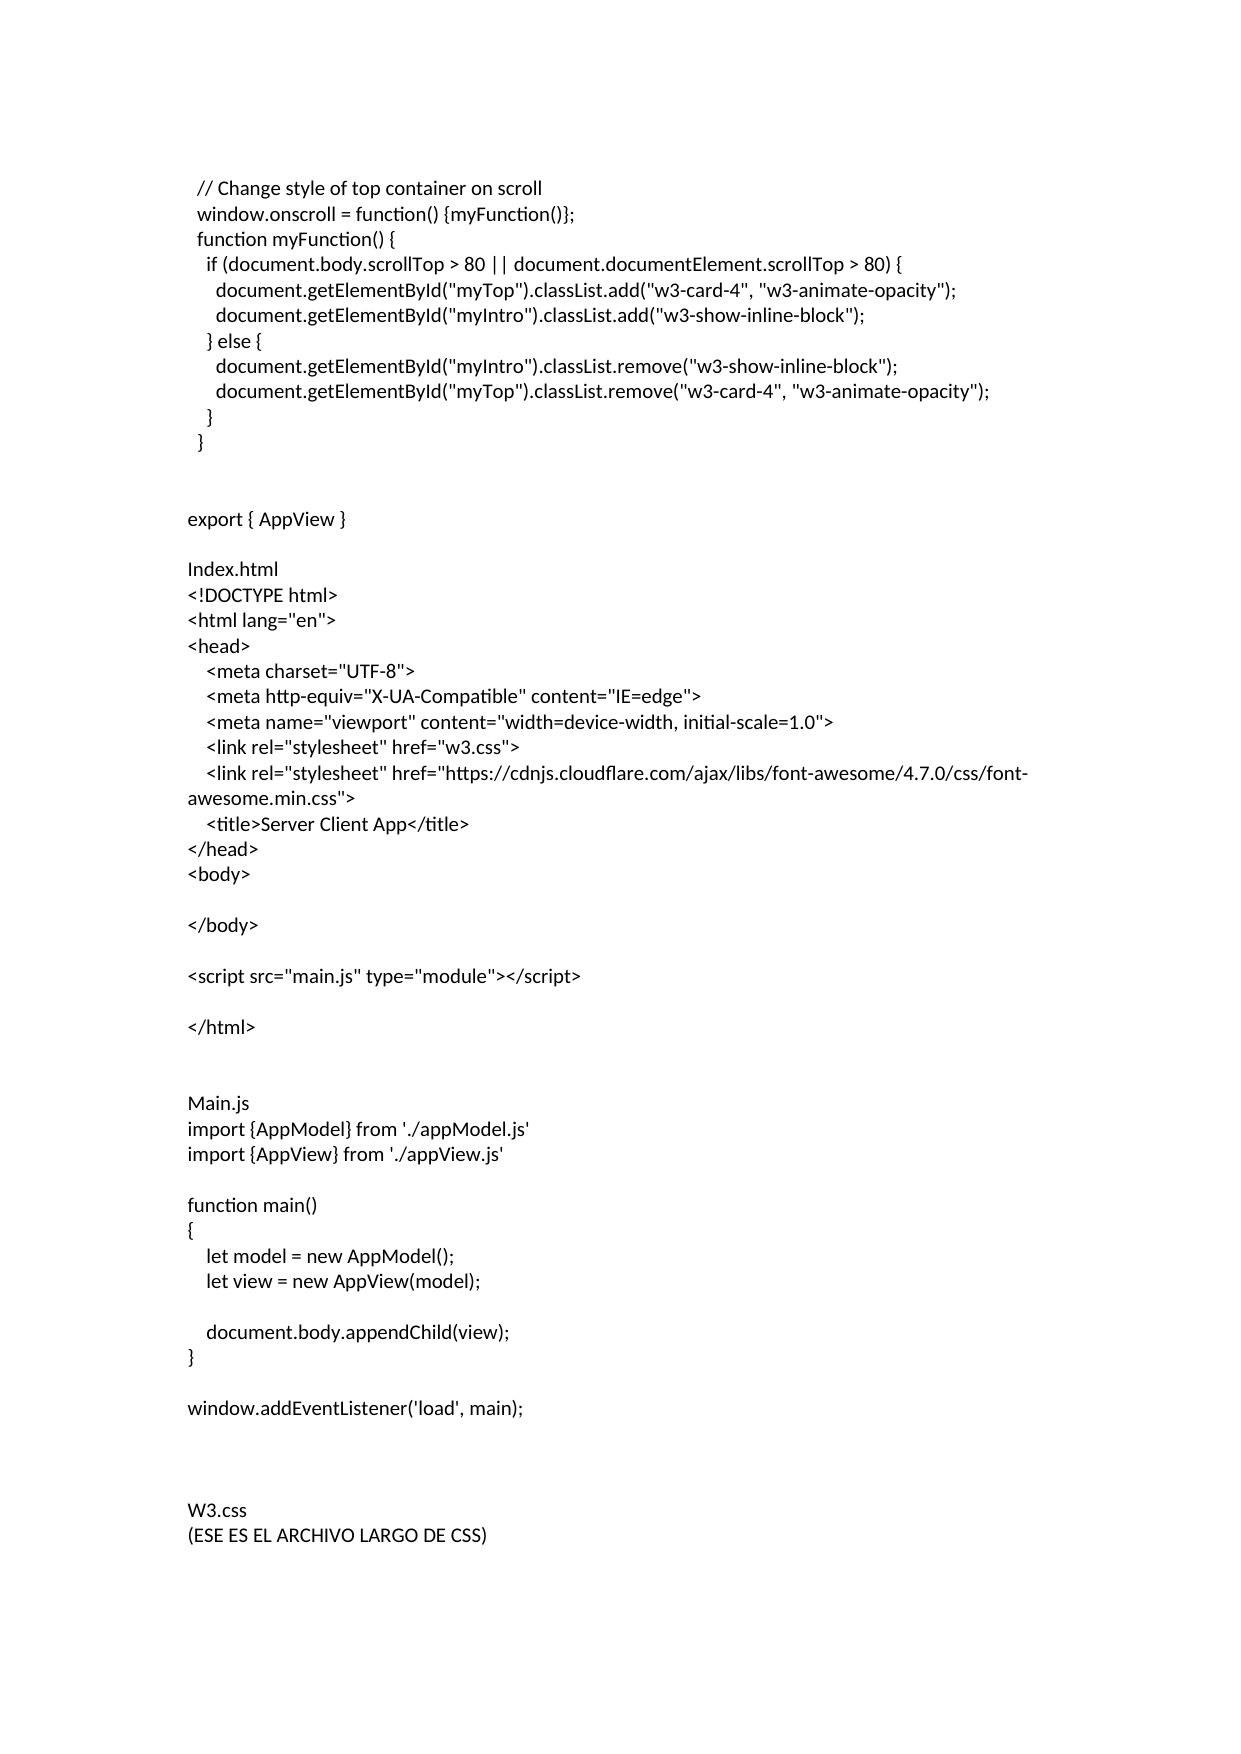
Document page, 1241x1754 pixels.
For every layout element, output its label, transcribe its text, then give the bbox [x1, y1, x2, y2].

text </head> [187, 836, 1053, 862]
text Index.html [187, 557, 1053, 582]
text document.body.appendChild(view); [187, 1319, 1053, 1344]
text <link rel="stylesheet" href="w3.css"> [187, 734, 1053, 760]
text <script src="main.js" type="module"></script> [187, 963, 1053, 989]
text window.addEventListener('load', main); [187, 1395, 1053, 1421]
text } [187, 404, 1053, 429]
text </body> [187, 912, 1053, 938]
text <meta charset="UTF-8"> [187, 658, 1053, 684]
text function main() [187, 1192, 1053, 1217]
text </html> [187, 1014, 1053, 1039]
text <body> [187, 862, 1053, 887]
text document.getElementById("myIntro").classList.add("w3-show-inline-block"); [187, 302, 1053, 328]
text Main.js [187, 1090, 1053, 1116]
text import {AppModel} from './appModel.js' [187, 1116, 1053, 1141]
text window.onscroll = function() {myFunction()}; [187, 201, 1053, 226]
text let model = new AppModel(); [187, 1243, 1053, 1268]
text document.getElementById("myIntro").classList.remove("w3-show-inline-block"); [187, 353, 1053, 379]
text W3.css [187, 1497, 1053, 1522]
text } [187, 429, 1053, 455]
text <meta name="viewport" content="width=device-width, initial-scale=1.0"> [187, 709, 1053, 734]
text document.getElementById("myTop").classList.remove("w3-card-4", "w3-animate-opacity"); [187, 379, 1053, 404]
text <link rel="stylesheet" href="https://cdnjs.cloudflare.com/ajax/libs/font-awesome/4.7.0/css/font-awesome.min.css"> [187, 760, 1053, 811]
text function myFunction() { [187, 226, 1053, 252]
text <!DOCTYPE html> [187, 582, 1053, 607]
text { [187, 1217, 1053, 1243]
text if (document.body.scrollTop > 80 || document.documentElement.scrollTop > 80) { [187, 252, 1053, 277]
text } [187, 1344, 1053, 1370]
text let view = new AppView(model); [187, 1268, 1053, 1294]
text document.getElementById("myTop").classList.add("w3-card-4", "w3-animate-opacity"); [187, 277, 1053, 302]
text export { AppView } [187, 506, 1053, 531]
text <title>Server Client App</title> [187, 811, 1053, 836]
text <head> [187, 633, 1053, 658]
text <meta http-equiv="X-UA-Compatible" content="IE=edge"> [187, 684, 1053, 709]
text (ESE ES EL ARCHIVO LARGO DE CSS) [187, 1522, 1053, 1548]
text import {AppView} from './appView.js' [187, 1141, 1053, 1167]
text } else { [187, 328, 1053, 353]
text // Change style of top container on scroll [187, 175, 1053, 201]
text <html lang="en"> [187, 607, 1053, 633]
